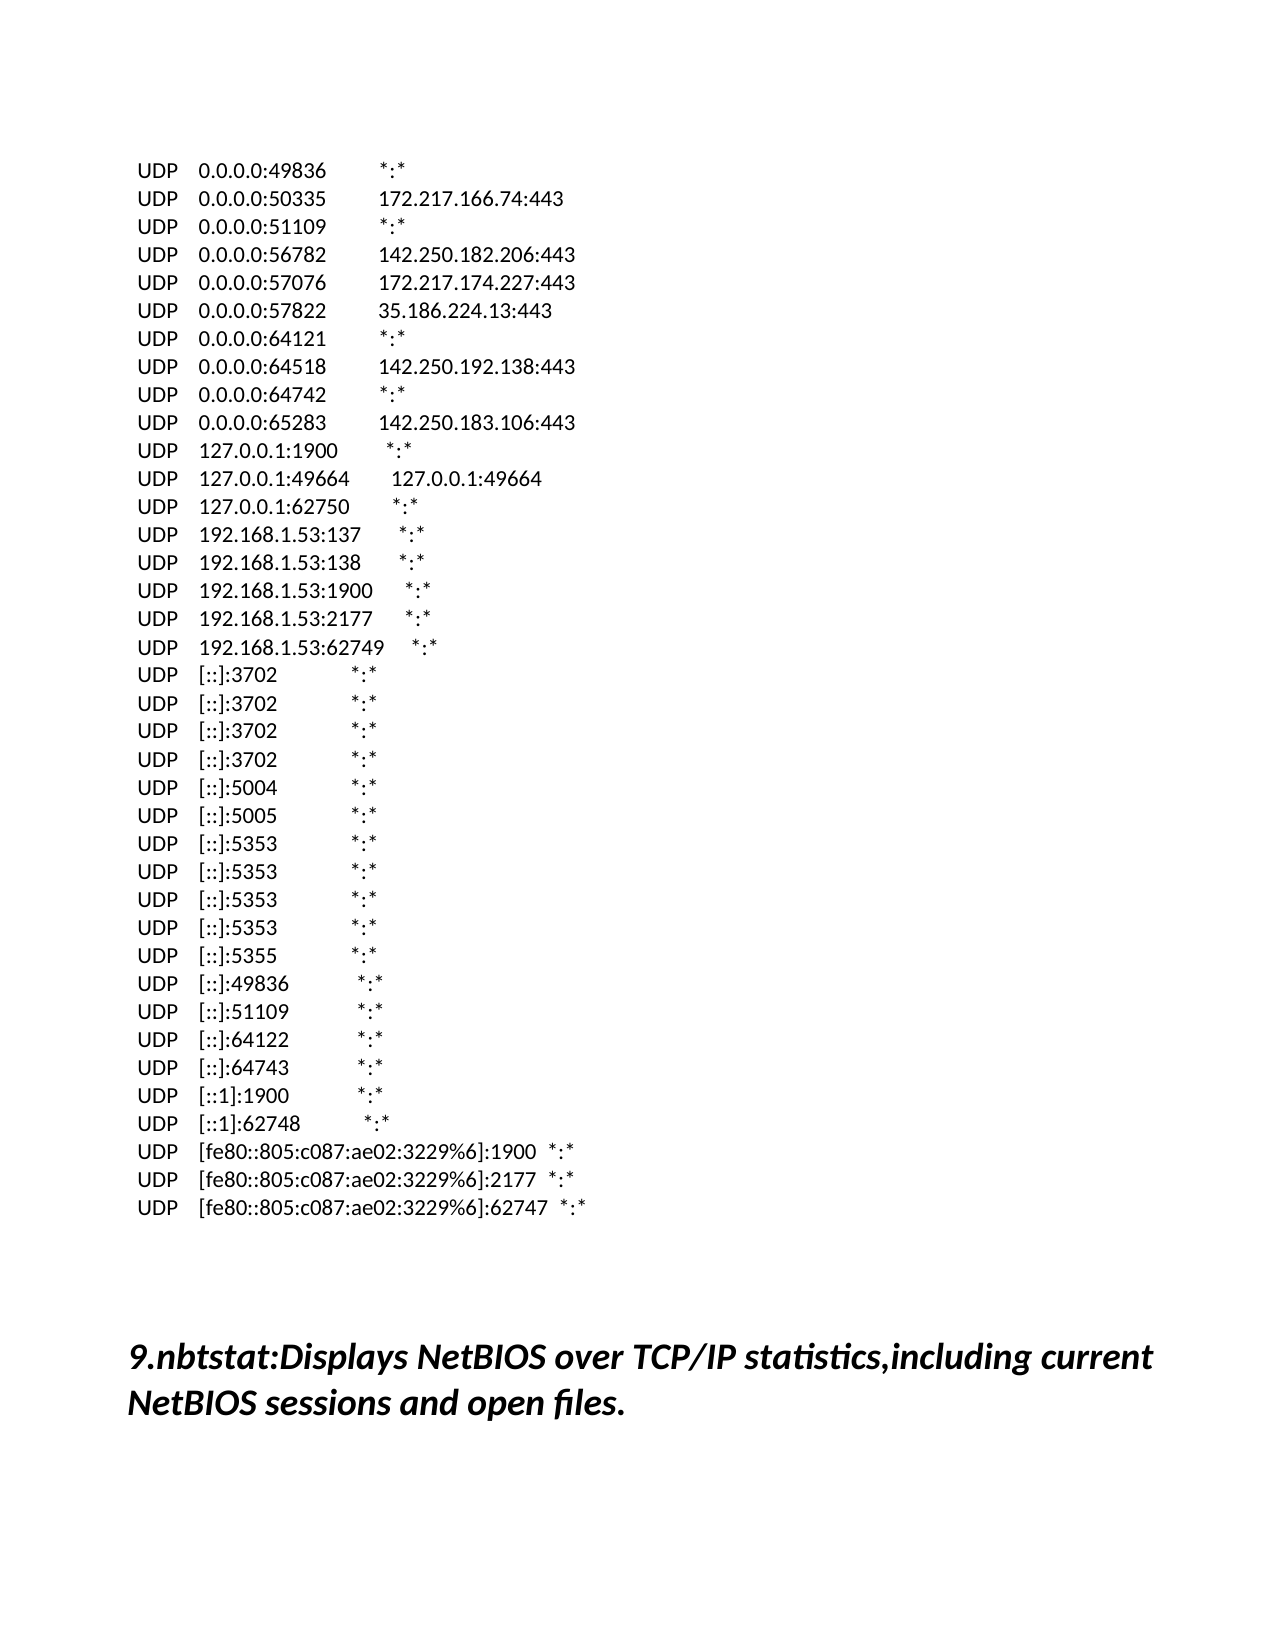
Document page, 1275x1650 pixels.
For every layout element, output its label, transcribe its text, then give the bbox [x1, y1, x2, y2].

text UDP [::]:64743 *:* [127, 1053, 1160, 1081]
text UDP 192.168.1.53:138 *:* [127, 548, 1160, 577]
text UDP 0.0.0.0:57822 35.186.224.13:443 [127, 296, 1160, 324]
text UDP [::]:51109 *:* [127, 997, 1160, 1025]
text UDP [::1]:1900 *:* [127, 1081, 1160, 1109]
text UDP [::]:3702 *:* [127, 689, 1160, 717]
text UDP [::]:5353 *:* [127, 885, 1160, 913]
text UDP 0.0.0.0:49836 *:* [127, 156, 1160, 184]
text UDP [::]:3702 *:* [127, 745, 1160, 773]
text UDP 192.168.1.53:137 *:* [127, 521, 1160, 548]
text UDP 0.0.0.0:50335 172.217.166.74:443 [127, 184, 1160, 212]
text UDP 192.168.1.53:62749 *:* [127, 633, 1160, 661]
text UDP 0.0.0.0:51109 *:* [127, 212, 1160, 240]
text UDP 127.0.0.1:62750 *:* [127, 492, 1160, 521]
text UDP 192.168.1.53:1900 *:* [127, 577, 1160, 604]
text UDP [fe80::805:c087:ae02:3229%6]:62747 *:* [127, 1193, 1160, 1221]
text UDP 127.0.0.1:49664 127.0.0.1:49664 [127, 464, 1160, 492]
text UDP [::]:5004 *:* [127, 773, 1160, 801]
text UDP 0.0.0.0:65283 142.250.183.106:443 [127, 408, 1160, 436]
text 9.nbtstat:Displays NetBIOS over TCP/IP statistics,including current NetBIOS sessions and open files. [127, 1333, 1160, 1425]
text UDP [::]:5353 *:* [127, 857, 1160, 885]
text UDP 127.0.0.1:1900 *:* [127, 436, 1160, 464]
text UDP 0.0.0.0:64742 *:* [127, 380, 1160, 408]
text UDP [::1]:62748 *:* [127, 1109, 1160, 1137]
text UDP [::]:5005 *:* [127, 801, 1160, 829]
text UDP 0.0.0.0:64518 142.250.192.138:443 [127, 352, 1160, 380]
text UDP 0.0.0.0:57076 172.217.174.227:443 [127, 268, 1160, 296]
text UDP 192.168.1.53:2177 *:* [127, 604, 1160, 633]
text UDP [fe80::805:c087:ae02:3229%6]:1900 *:* [127, 1137, 1160, 1165]
text UDP [fe80::805:c087:ae02:3229%6]:2177 *:* [127, 1165, 1160, 1193]
text UDP [::]:5353 *:* [127, 829, 1160, 857]
text UDP 0.0.0.0:56782 142.250.182.206:443 [127, 240, 1160, 268]
text UDP [::]:64122 *:* [127, 1025, 1160, 1053]
text UDP [::]:5355 *:* [127, 941, 1160, 969]
text UDP [::]:3702 *:* [127, 717, 1160, 745]
text UDP [::]:49836 *:* [127, 969, 1160, 997]
text UDP [::]:3702 *:* [127, 661, 1160, 689]
text UDP [::]:5353 *:* [127, 913, 1160, 941]
text UDP 0.0.0.0:64121 *:* [127, 324, 1160, 352]
